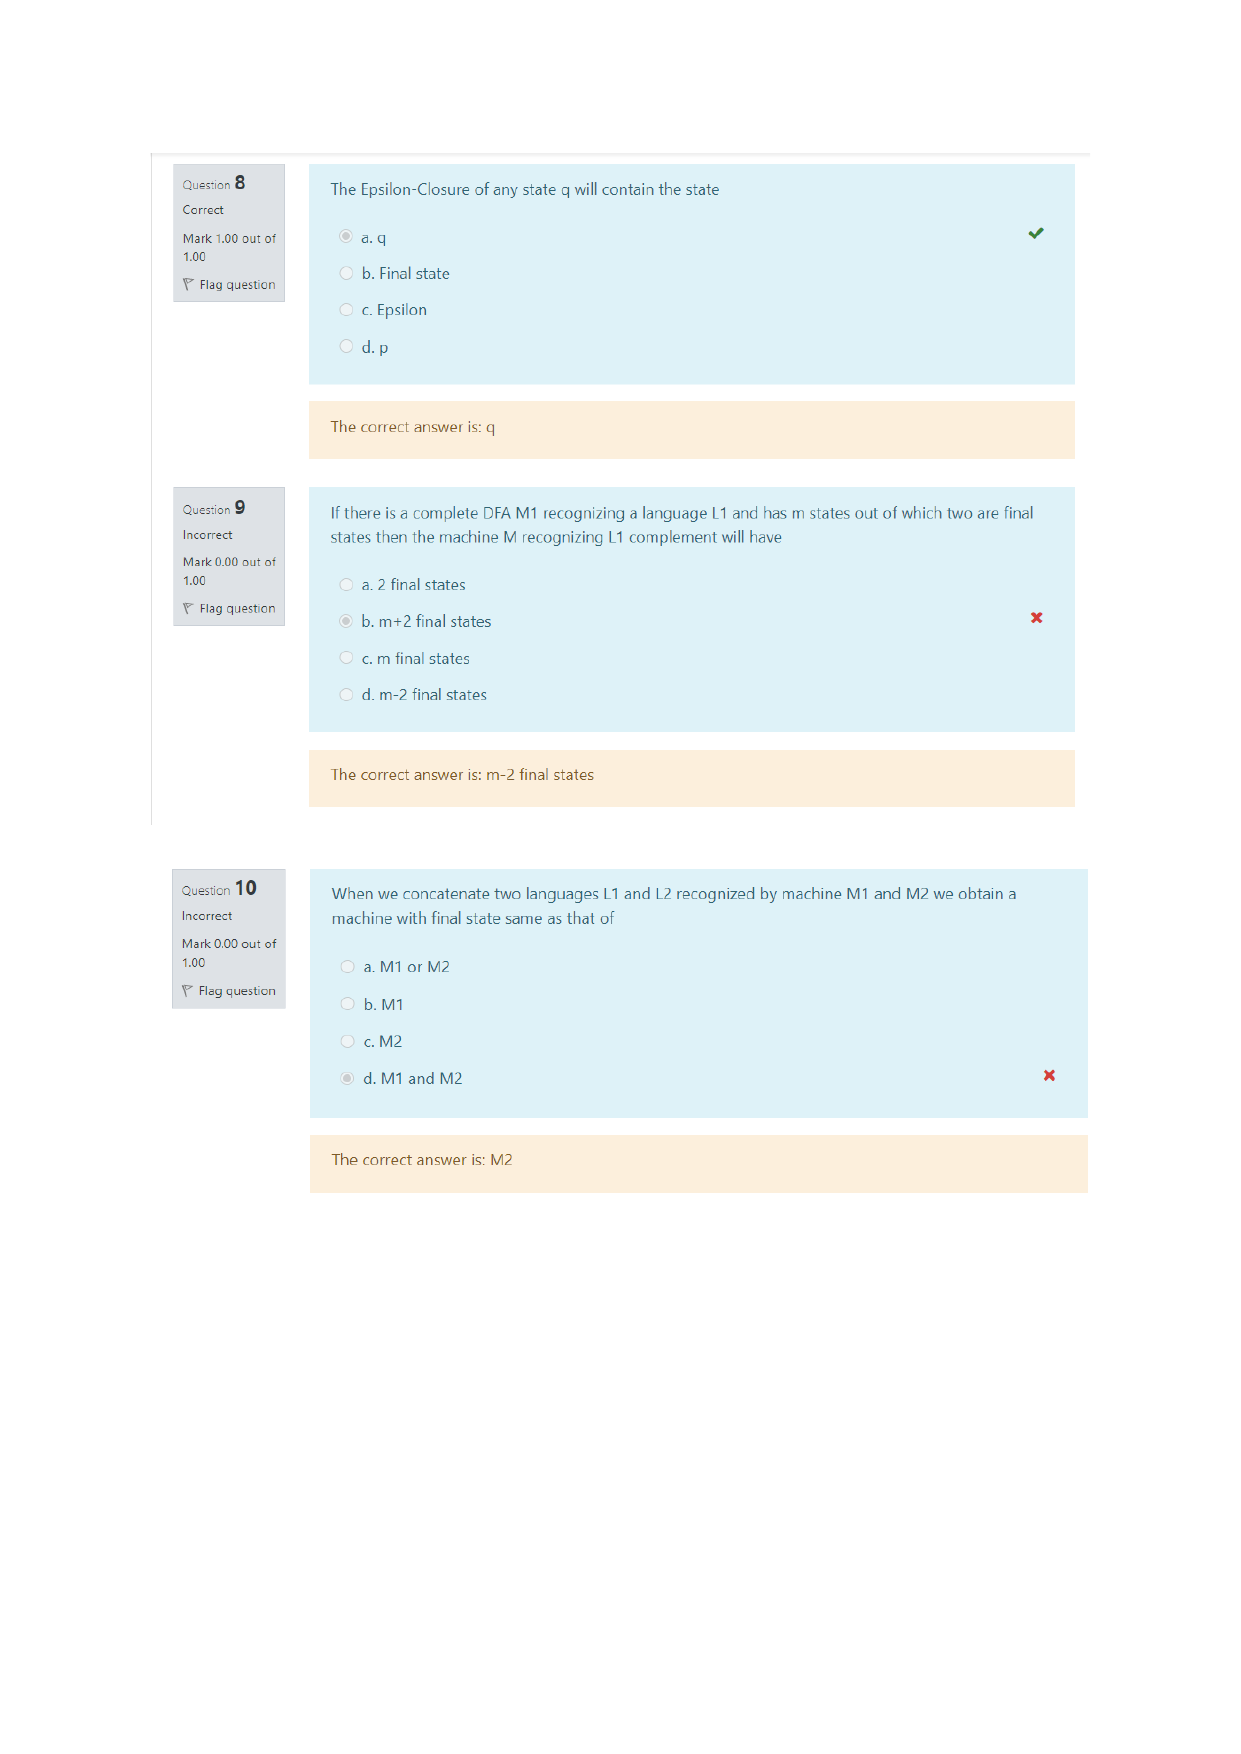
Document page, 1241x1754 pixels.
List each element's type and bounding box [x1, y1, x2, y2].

picture [150, 843, 1091, 1247]
picture [150, 150, 1091, 825]
